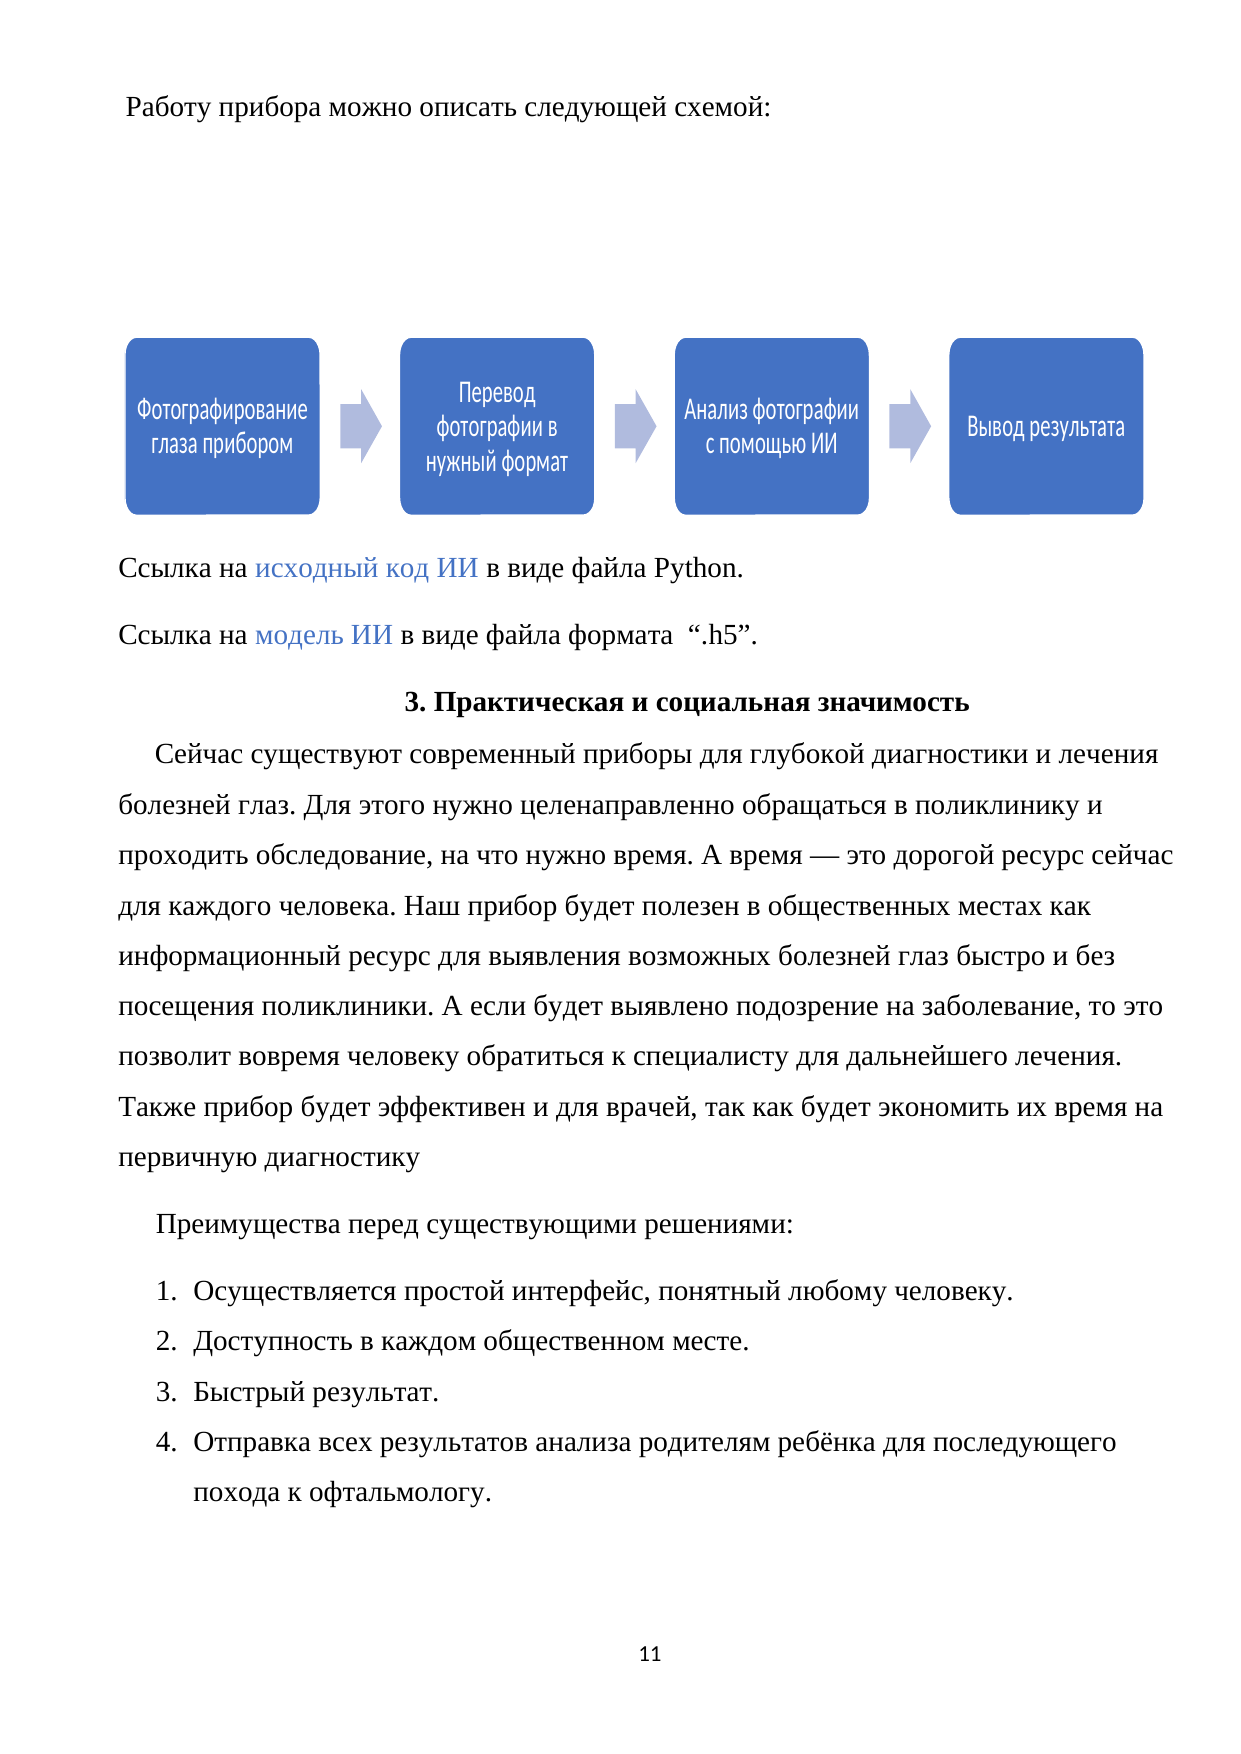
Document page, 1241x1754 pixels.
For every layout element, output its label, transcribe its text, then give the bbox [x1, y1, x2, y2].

list Осуществляется простой интерфейс, понятный любому человеку. [156, 1273, 1181, 1307]
text Сейчас существуют современный приборы для глубокой диагностики и лечения болезней глаз. Для этого нужно целенаправленно обращаться в поликлинику и проходить обследование, на что нужно время. А время — это дорогой ресурс сейчас для каждого человека. Наш прибор будет полезен в общественных местах как информационный ресурс для выявления возможных болезней глаз быстро и без посещения поликлиники. А если будет выявлено подозрение на заболевание, то это позволит вовремя человеку обратиться к специалисту для дальнейшего лечения. Также прибор будет эффективен и для врачей, так как будет экономить их время на первичную диагностику [118, 737, 1181, 1173]
list Быстрый результат. [156, 1374, 1181, 1407]
list Отправка всех результатов анализа родителям ребёнка для последующего похода к офтальмологу. [156, 1424, 1181, 1508]
list Доступность в каждом общественном месте. [156, 1323, 1181, 1357]
text Работу прибора можно описать следующей схемой: [118, 89, 1181, 520]
text Преимущества перед существующими решениями: [156, 1206, 1181, 1240]
text Ссылка на модель ИИ в виде файла формата “.h5”. [118, 617, 1181, 651]
subtitle 3. Практическая и социальная значимость [193, 684, 1181, 718]
text Ссылка на исходный код ИИ в виде файла Python. [118, 550, 1181, 584]
